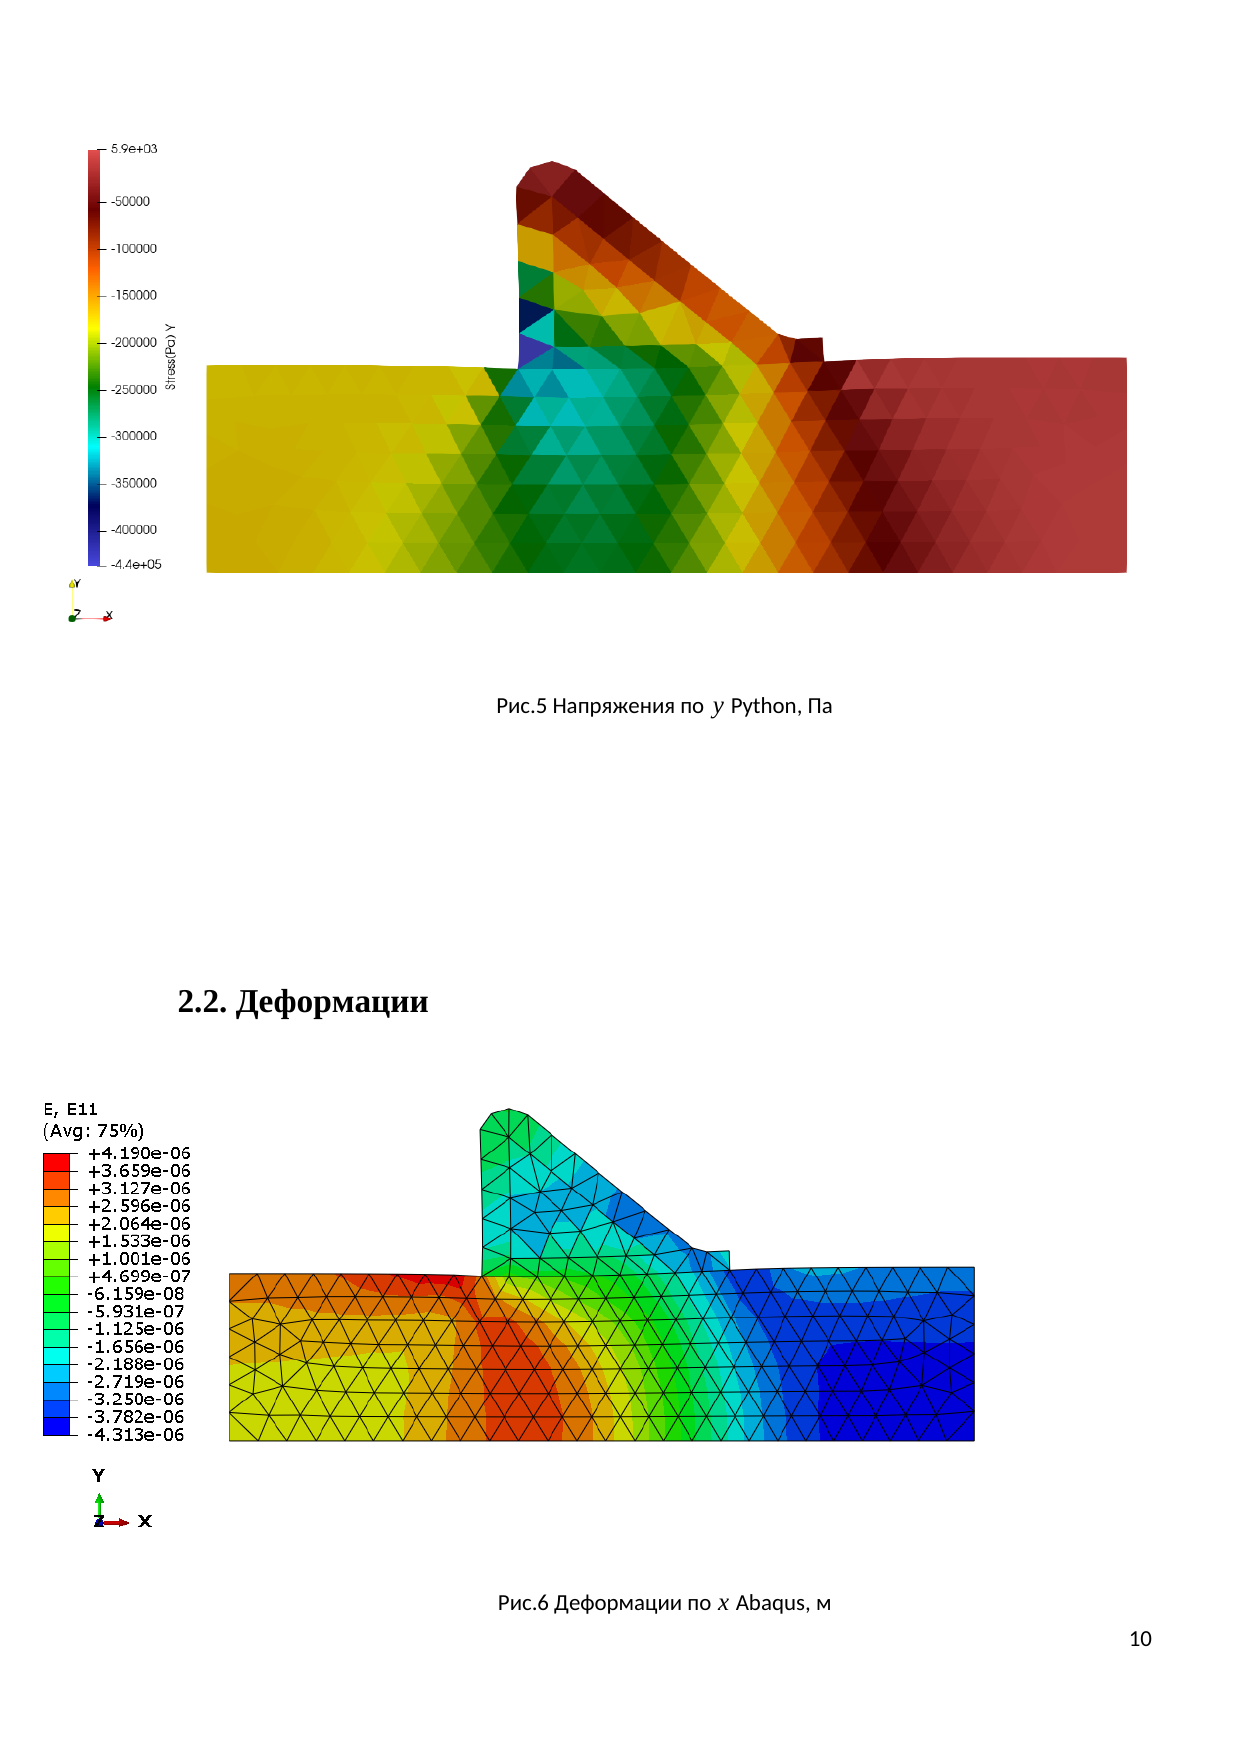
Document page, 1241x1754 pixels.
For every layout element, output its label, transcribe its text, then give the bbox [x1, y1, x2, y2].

subtitle 2.2. Деформации [177, 981, 1152, 1019]
text Рис.5 Напряжения по Python, Па [177, 690, 1152, 719]
picture [0, 1069, 1241, 1567]
picture [0, 118, 1241, 690]
text Рис.6 Деформации по Abaqus, м [177, 1567, 1152, 1616]
